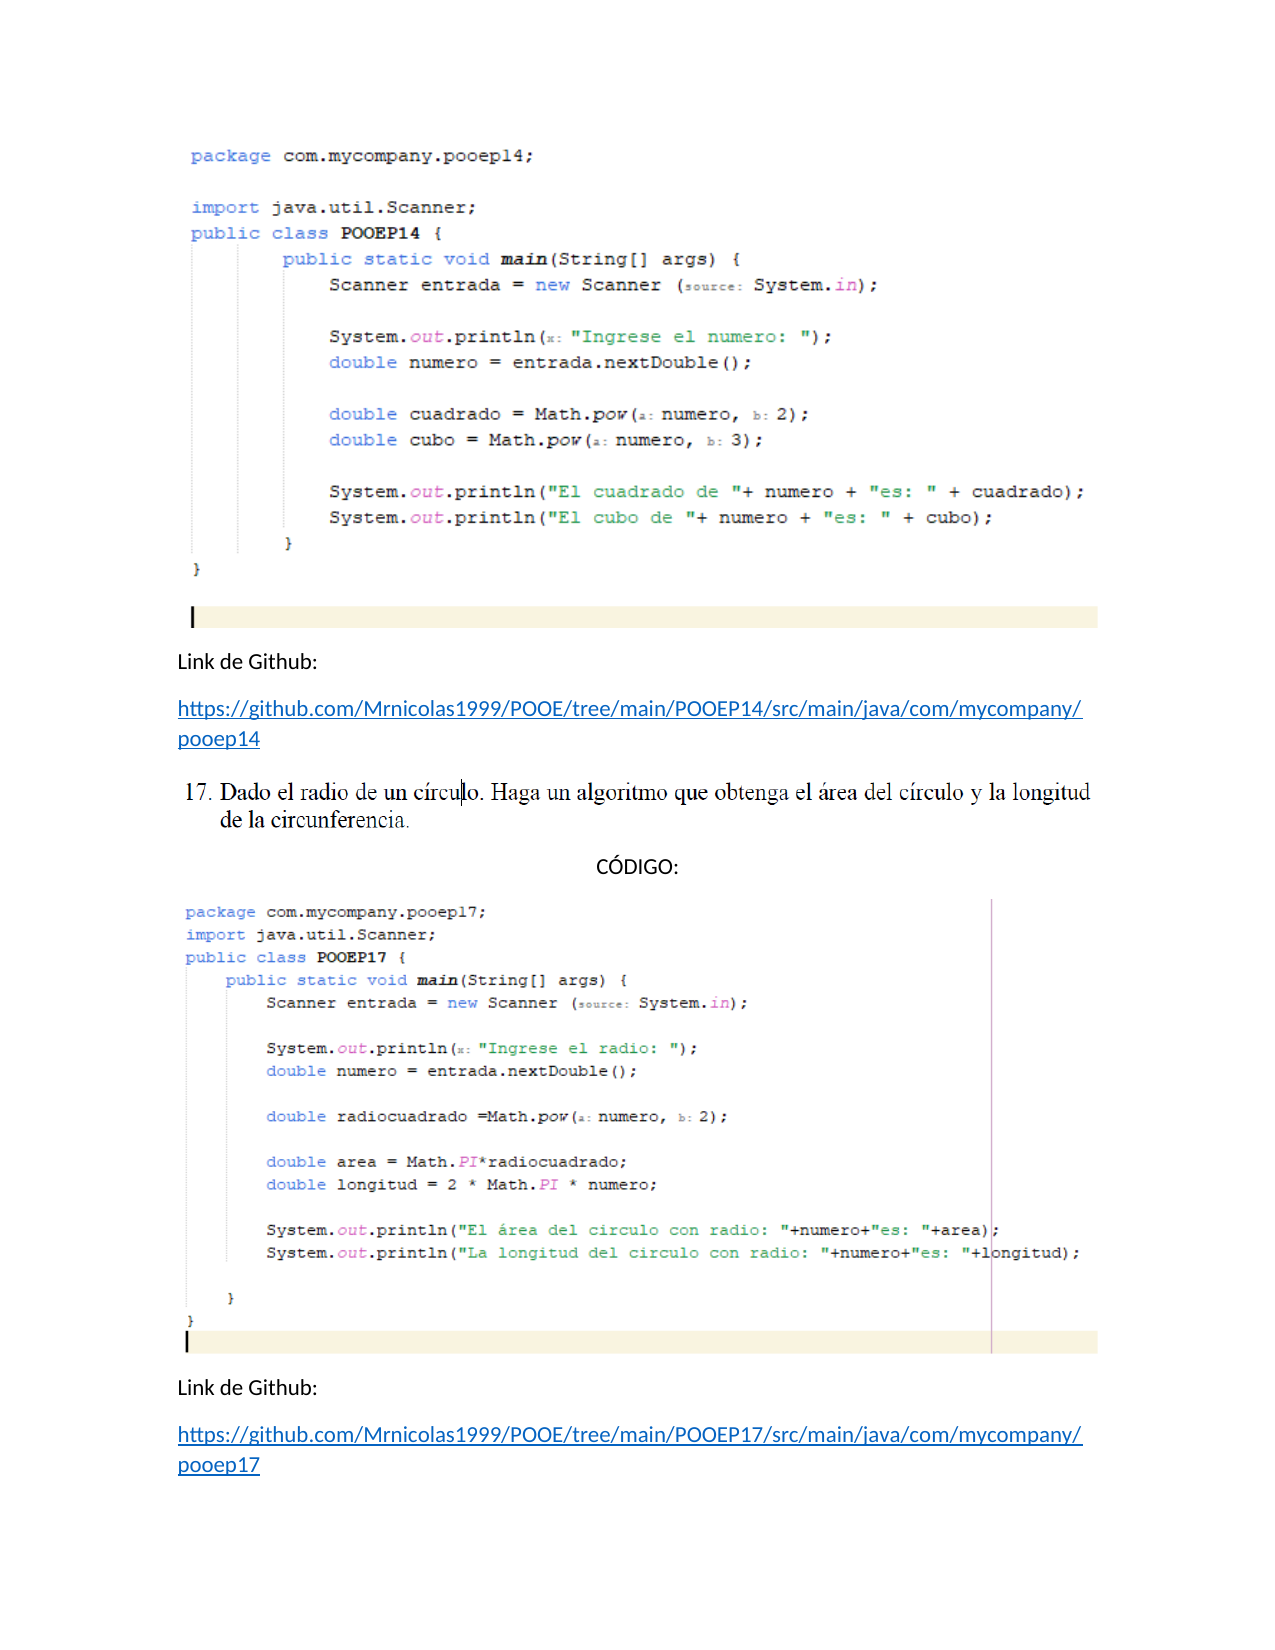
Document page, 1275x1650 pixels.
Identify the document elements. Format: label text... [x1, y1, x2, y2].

text Link de Github: [177, 1373, 1098, 1401]
text https://github.com/Mrnicolas1999/POOE/tree/main/POOEP14/src/main/java/com/mycompany/pooep14 [177, 694, 1098, 752]
text Link de Github: [177, 647, 1098, 675]
picture [177, 770, 1098, 834]
picture [177, 147, 1098, 628]
text https://github.com/Mrnicolas1999/POOE/tree/main/POOEP17/src/main/java/com/mycompany/pooep17 [177, 1420, 1098, 1478]
text CÓDIGO: [177, 852, 1098, 880]
picture [177, 899, 1098, 1355]
